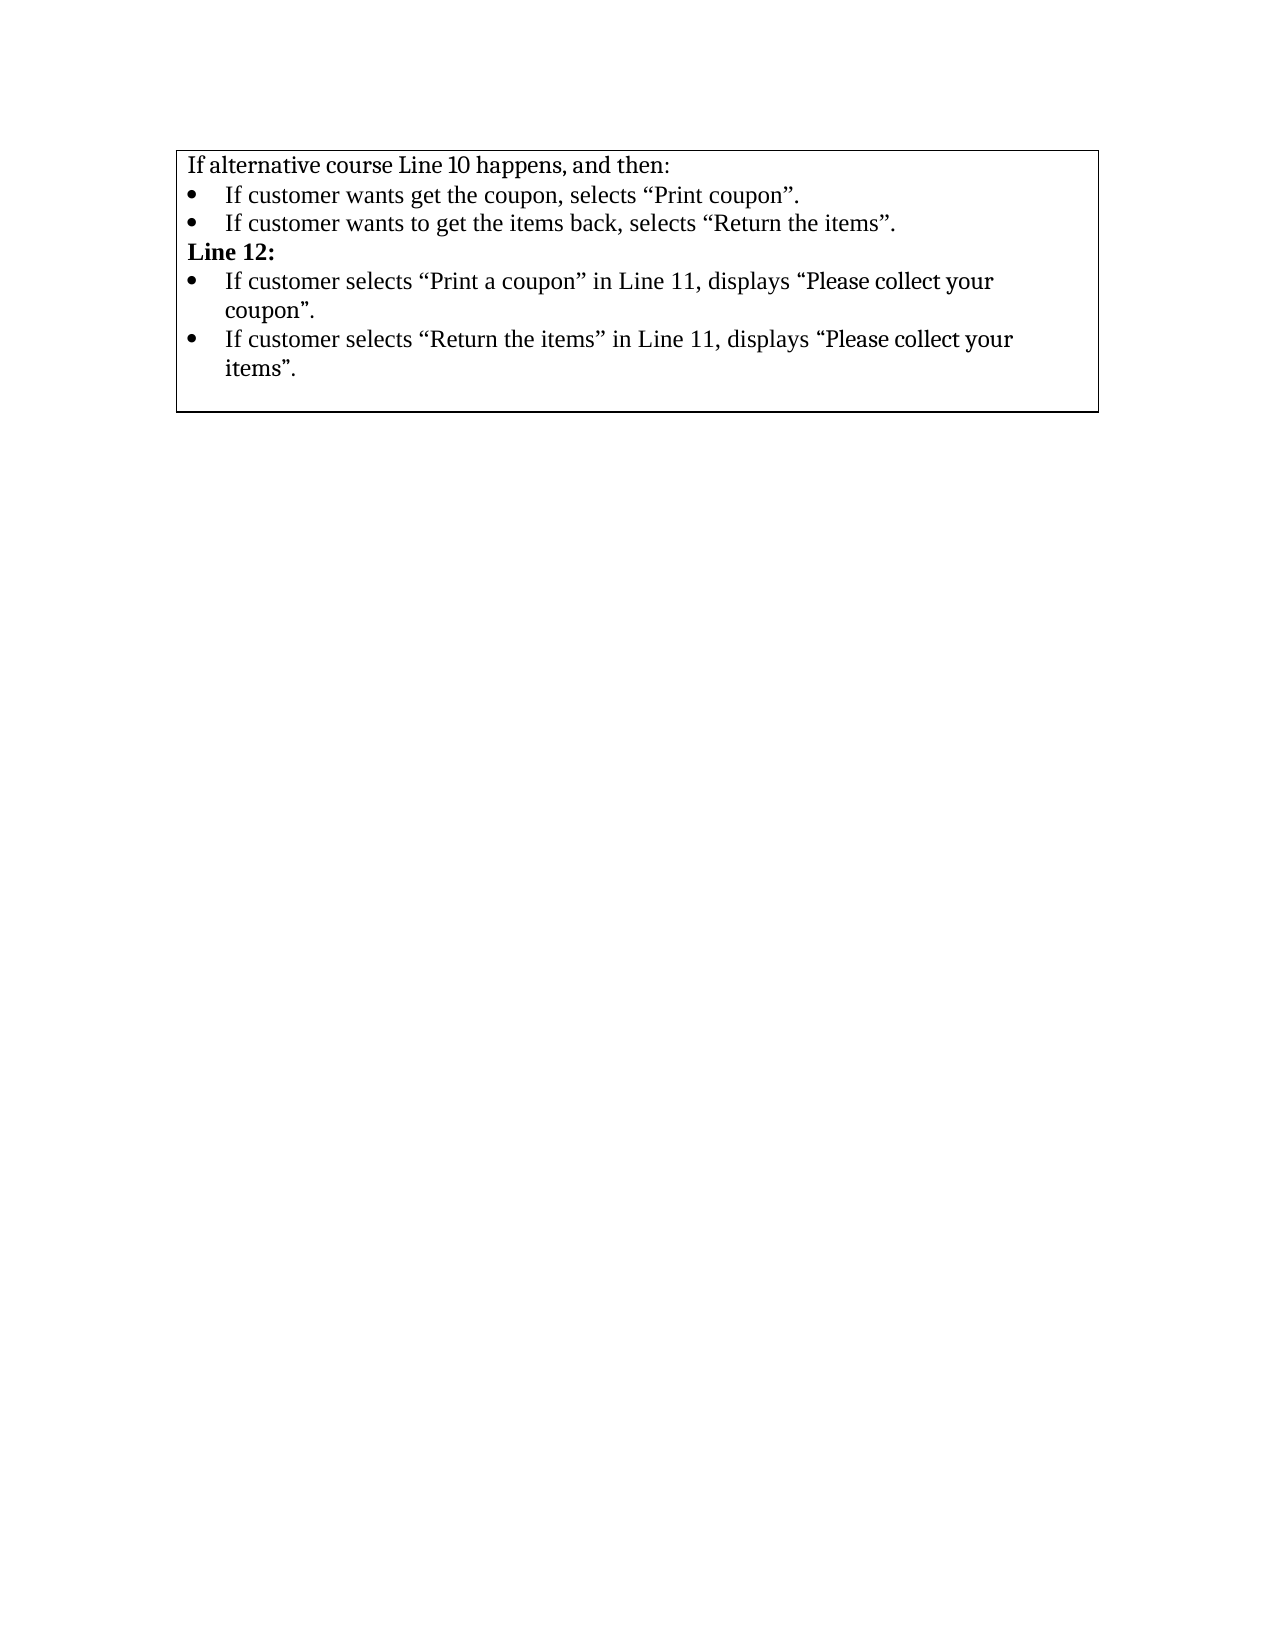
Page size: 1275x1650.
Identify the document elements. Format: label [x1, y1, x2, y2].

table_cell [177, 151, 1098, 411]
